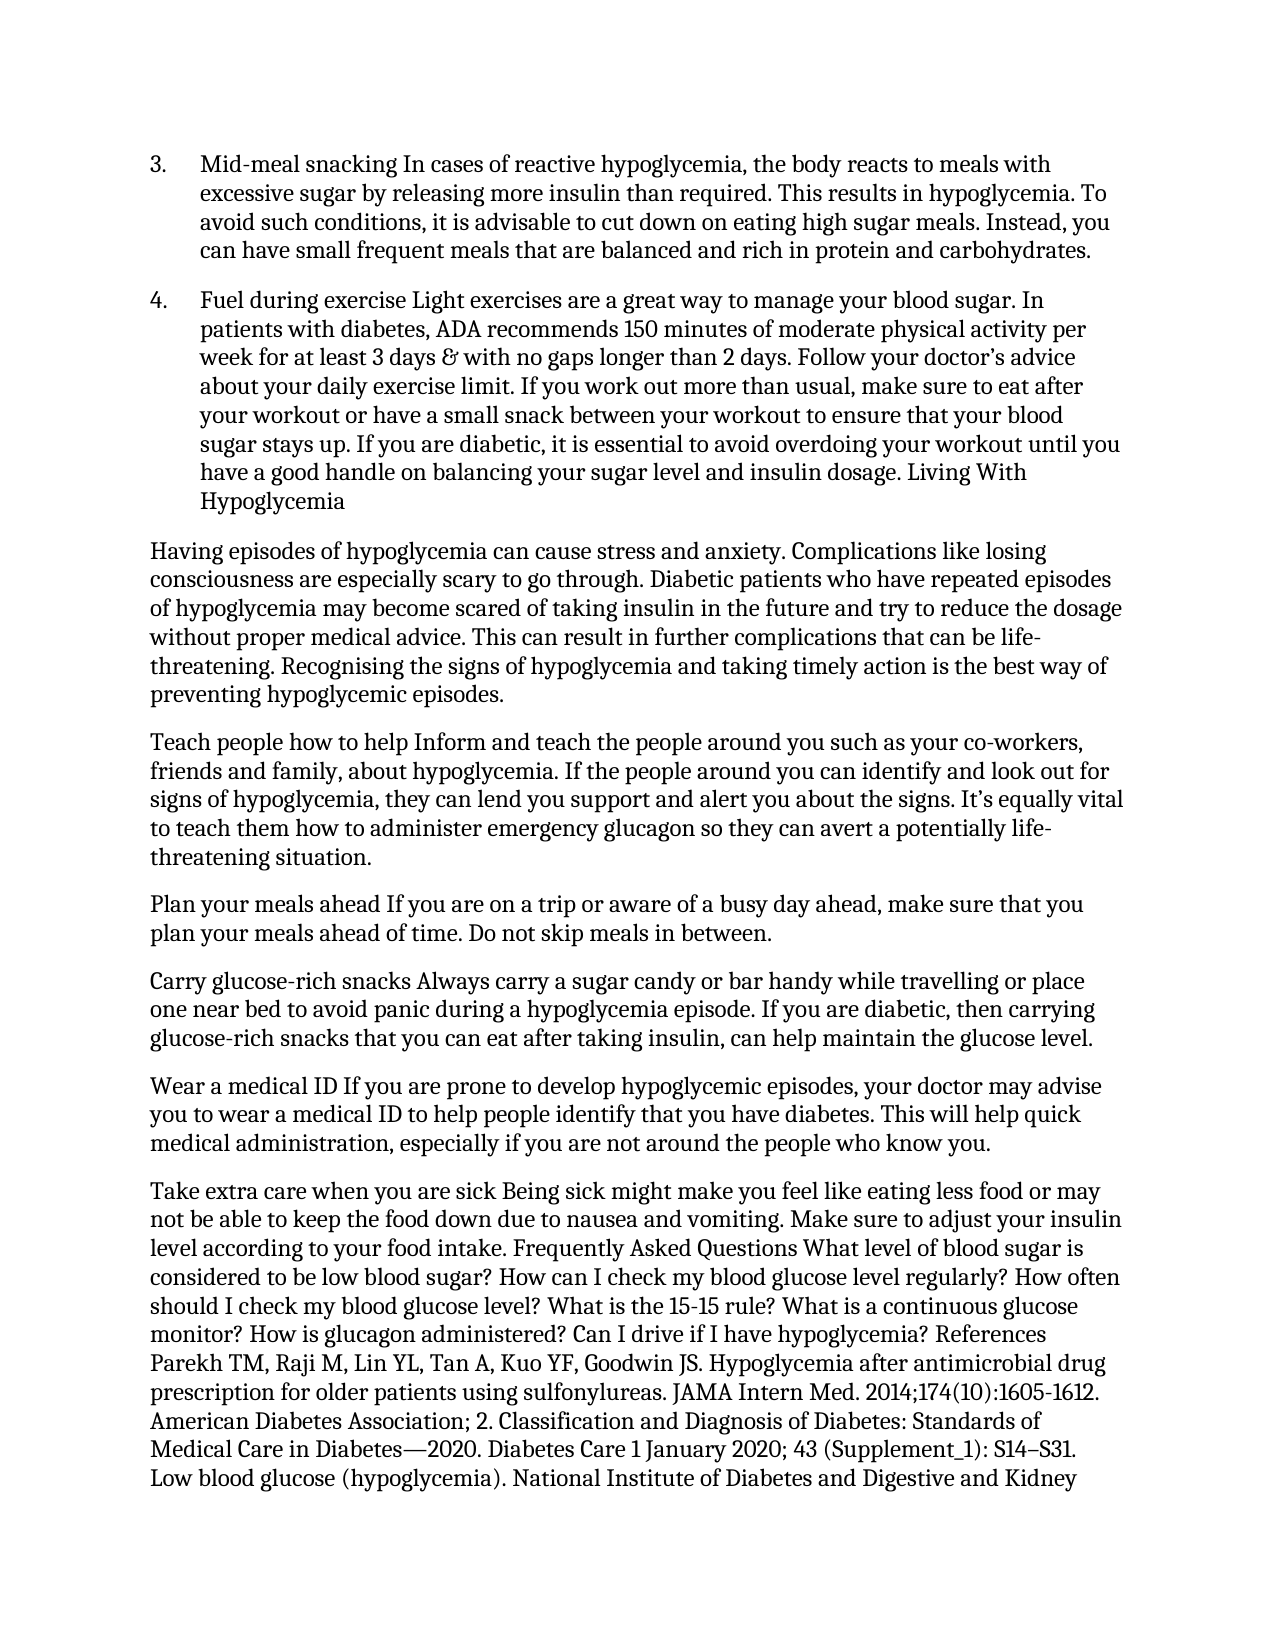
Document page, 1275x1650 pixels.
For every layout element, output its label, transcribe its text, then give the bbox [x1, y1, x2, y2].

list Fuel during exercise Light exercises are a great way to manage your blood sugar. In patients with diabetes, ADA recommends 150 minutes of moderate physical activity per week for at least 3 days & with no gaps longer than 2 days. Follow your doctor’s advice about your daily exercise limit. If you work out more than usual, make sure to eat after your workout or have a small snack between your workout to ensure that your blood sugar stays up. If you are diabetic, it is essential to avoid overdoing your workout until you have a good handle on balancing your sugar level and insulin dosage. Living With Hypoglycemia [150, 286, 1125, 516]
list Mid-meal snacking In cases of reactive hypoglycemia, the body reacts to meals with excessive sugar by releasing more insulin than required. This results in hypoglycemia. To avoid such conditions, it is advisable to cut down on eating high sugar meals. Instead, you can have small frequent meals that are balanced and rich in protein and carbohydrates. [150, 150, 1125, 265]
text Teach people how to help Inform and teach the people around you such as your co-workers, friends and family, about hypoglycemia. If the people around you can identify and look out for signs of hypoglycemia, they can lend you support and alert you about the signs. It’s equally vital to teach them how to administer emergency glucagon so they can avert a potentially life-threatening situation. [150, 728, 1125, 872]
text Wear a medical ID If you are prone to develop hypoglycemic episodes, your doctor may advise you to wear a medical ID to help people identify that you have diabetes. This will help quick medical administration, especially if you are not around the people who know you. [150, 1072, 1125, 1158]
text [150, 1177, 1125, 1493]
text Plan your meals ahead If you are on a trip or aware of a busy day ahead, make sure that you plan your meals ahead of time. Do not skip meals in between. [150, 890, 1125, 948]
text Having episodes of hypoglycemia can cause stress and anxiety. Complications like losing consciousness are especially scary to go through. Diabetic patients who have repeated episodes of hypoglycemia may become scared of taking insulin in the future and try to reduce the dosage without proper medical advice. This can result in further complications that can be life-threatening. Recognising the signs of hypoglycemia and taking timely action is the best way of preventing hypoglycemic episodes. [150, 537, 1125, 709]
text Carry glucose-rich snacks Always carry a sugar candy or bar handy while travelling or place one near bed to avoid panic during a hypoglycemia episode. If you are diabetic, then carrying glucose-rich snacks that you can eat after taking insulin, can help maintain the glucose level. [150, 967, 1125, 1053]
